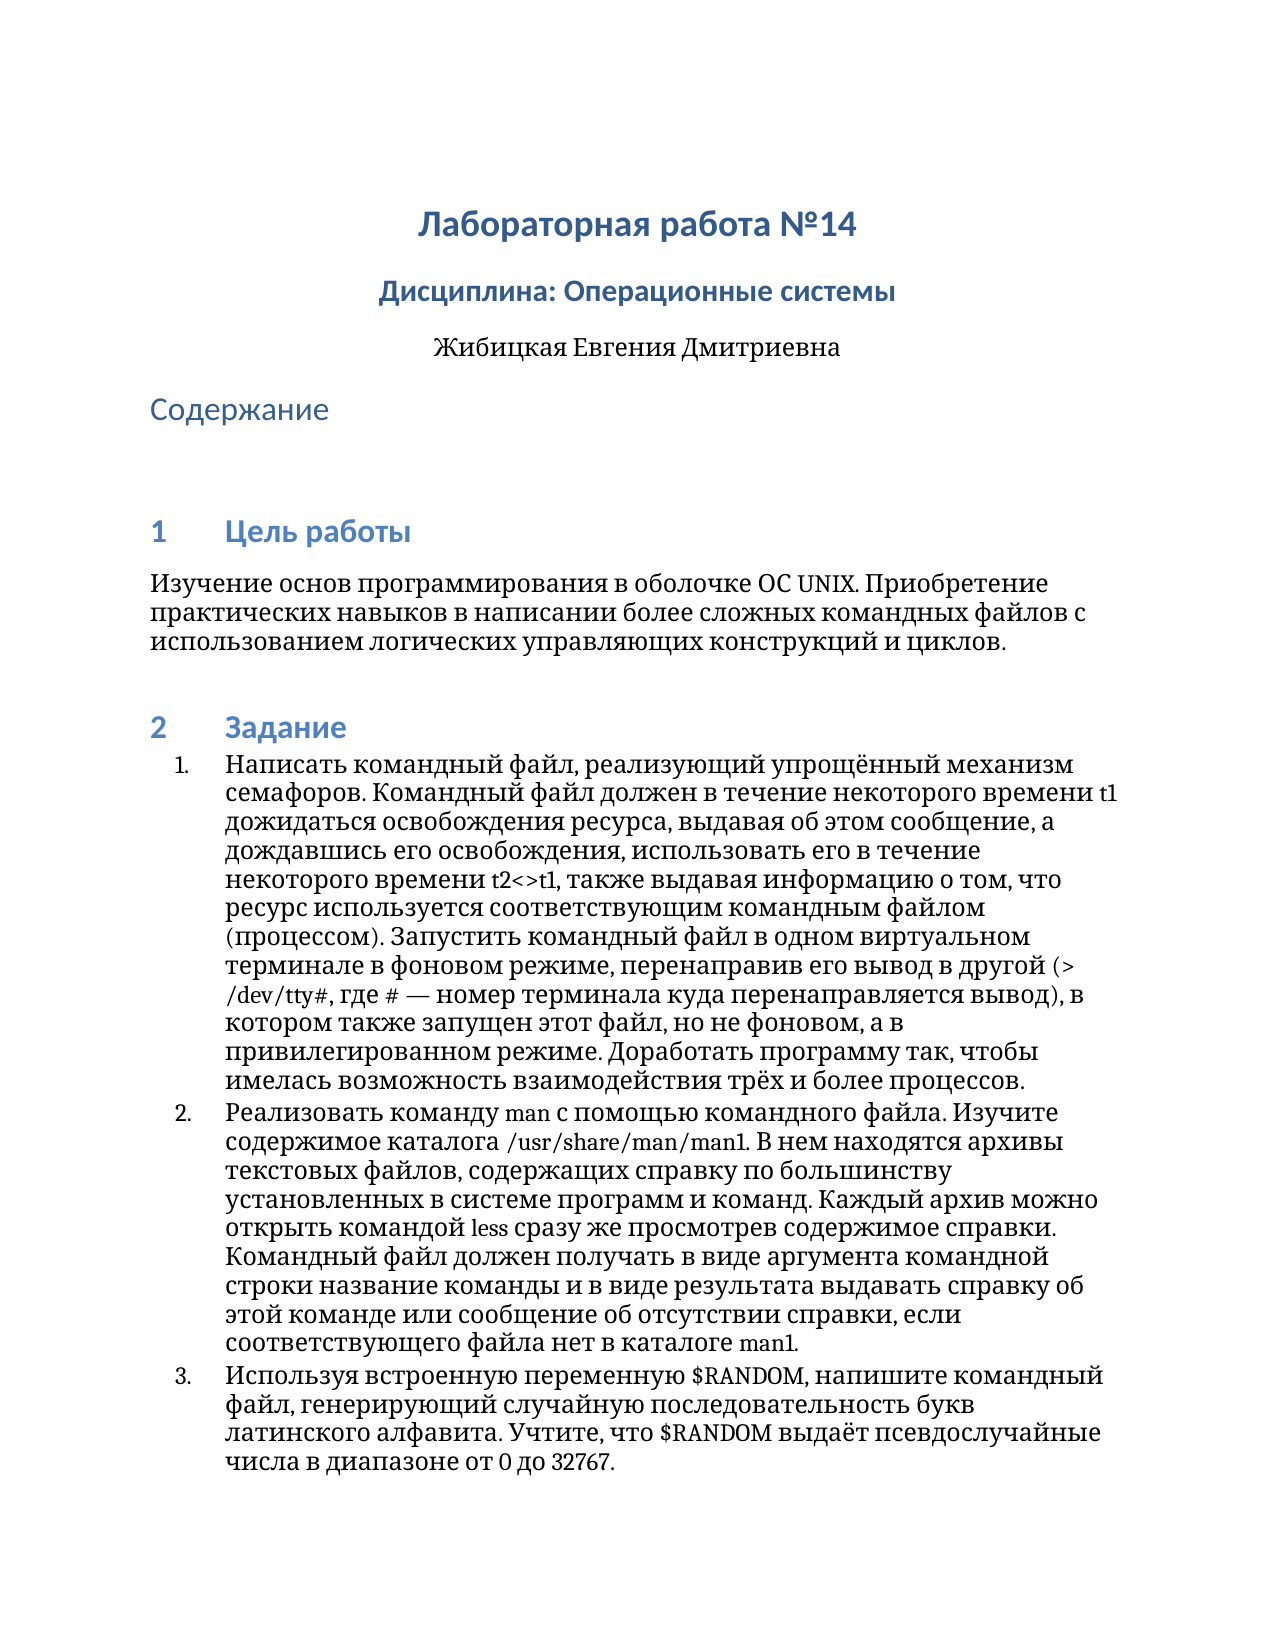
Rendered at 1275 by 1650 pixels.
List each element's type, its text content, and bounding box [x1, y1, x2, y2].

list Реализовать команду man с помощью командного файла. Изучите содержимое каталога /usr/share/man/man1. В нем находятся архивы текстовых файлов, содержащих справку по большинству установленных в системе программ и команд. Каждый архив можно открыть командой less сразу же просмотрев содержимое справки. Командный файл должен получать в виде аргумента командной строки название команды и в виде результата выдавать справку об этой команде или сообщение об отсутствии справки, если соответствующего файла нет в каталоге man1. [175, 1099, 1125, 1358]
subtitle 2 Задание [150, 706, 1125, 747]
list Написать командный файл, реализующий упрощённый механизм семафоров. Командный файл должен в течение некоторого времени t1 дожидаться освобождения ресурса, выдавая об этом сообщение, а дождавшись его освобождения, использовать его в течение некоторого времени t2<>t1, также выдавая информацию о том, что ресурс используется соответствующим командным файлом (процессом). Запустить командный файл в одном виртуальном терминале в фоновом режиме, перенаправив его вывод в другой (> /dev/tty#, где # — номер терминала куда перенаправляется вывод), в котором также запущен этот файл, но не фоновом, а в привилегированном режиме. Доработать программу так, чтобы имелась возможность взаимодействия трёх и более процессов. [175, 751, 1125, 1096]
text Изучение основ программирования в оболочке ОС UNIX. Приобретение практических навыков в написании более сложных командных файлов с использованием логических управляющих конструкций и циклов. [150, 570, 1125, 656]
list Используя встроенную переменную $RANDOM, напишите командный файл, генерирующий случайную последовательность букв латинского алфавита. Учтите, что $RANDOM выдаёт псевдослучайные числа в диапазоне от 0 до 32767. [175, 1362, 1125, 1477]
subtitle Дисциплина: Операционные системы [150, 271, 1125, 309]
title Лабораторная работа №14 [150, 200, 1125, 246]
subtitle 1 Цель работы [150, 510, 1125, 551]
text Жибицкая Евгения Дмитриевна [150, 334, 1125, 363]
